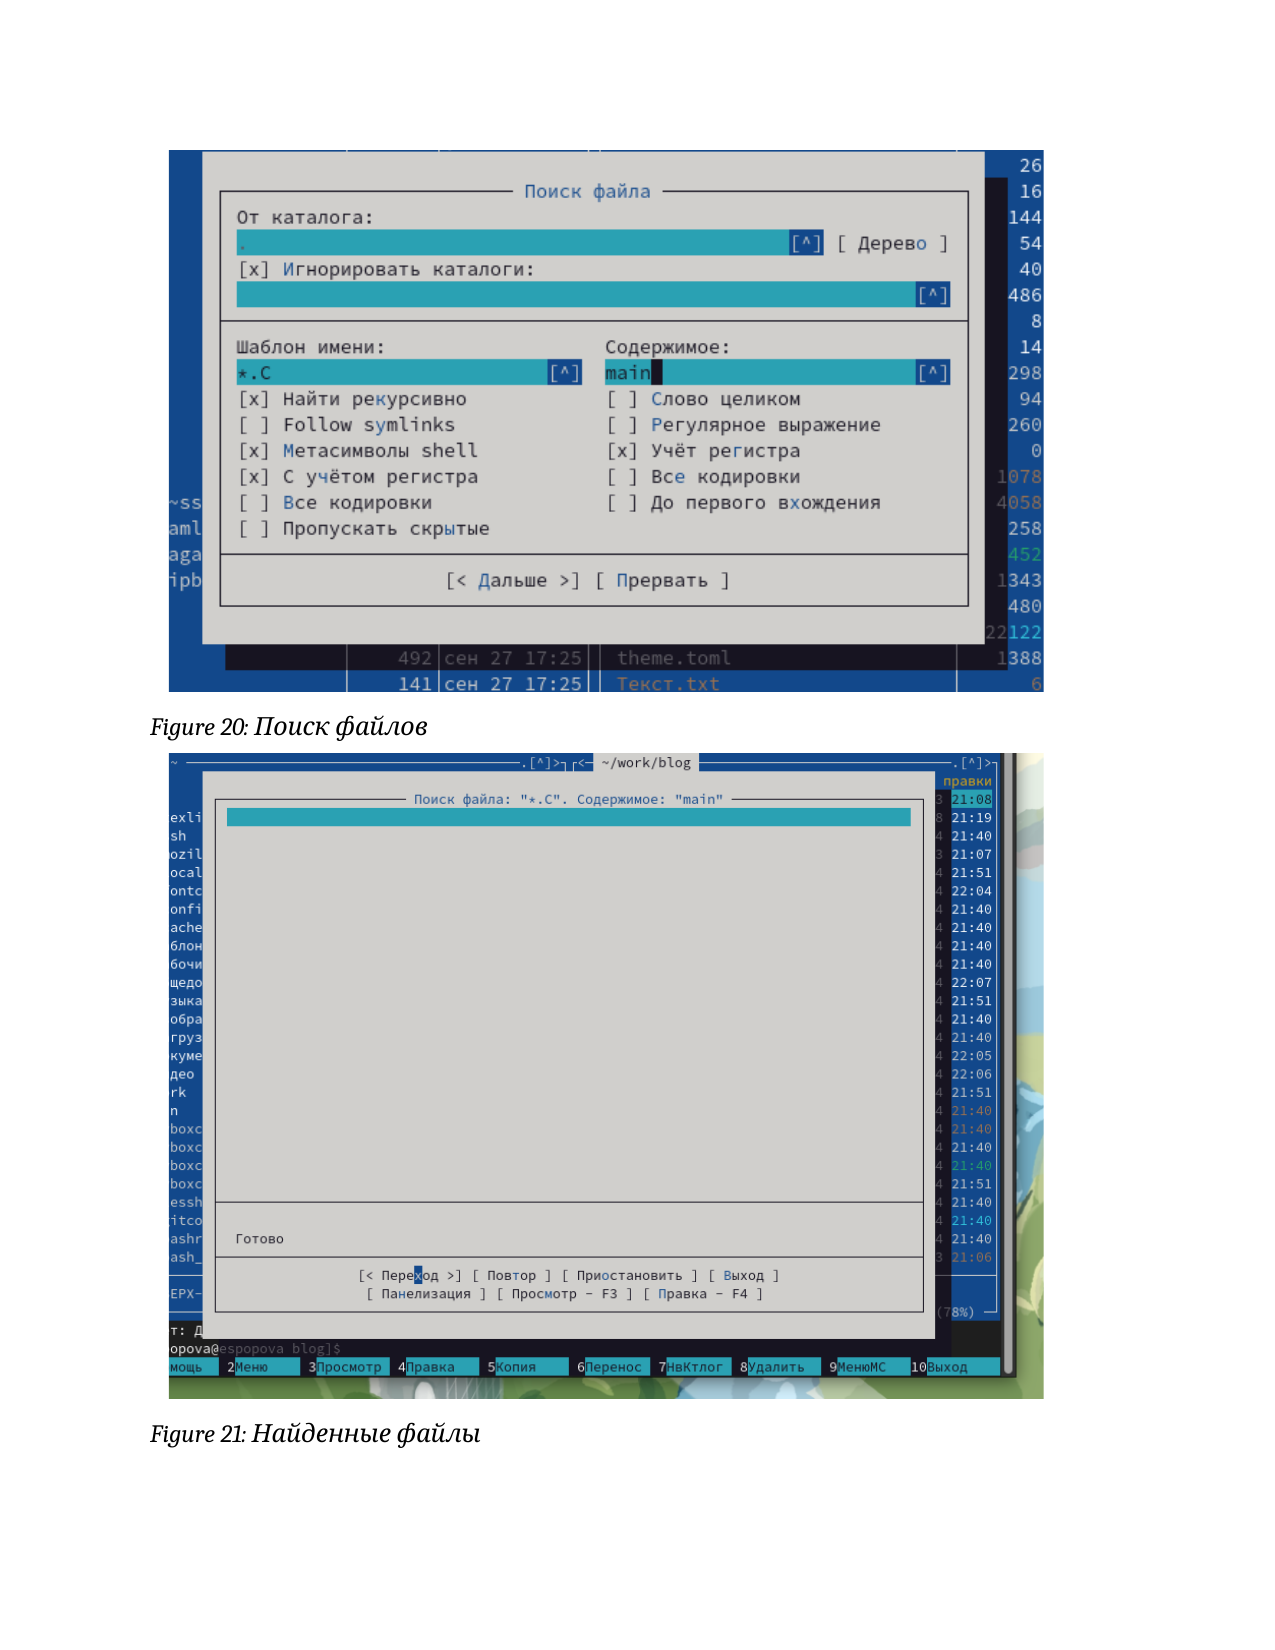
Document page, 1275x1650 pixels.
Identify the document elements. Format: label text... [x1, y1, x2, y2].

picture [168, 753, 1044, 1399]
text Figure 20: Поиск файлов [150, 712, 1125, 741]
text Figure 21: Найденные файлы [150, 1420, 1125, 1449]
picture [168, 150, 1044, 692]
